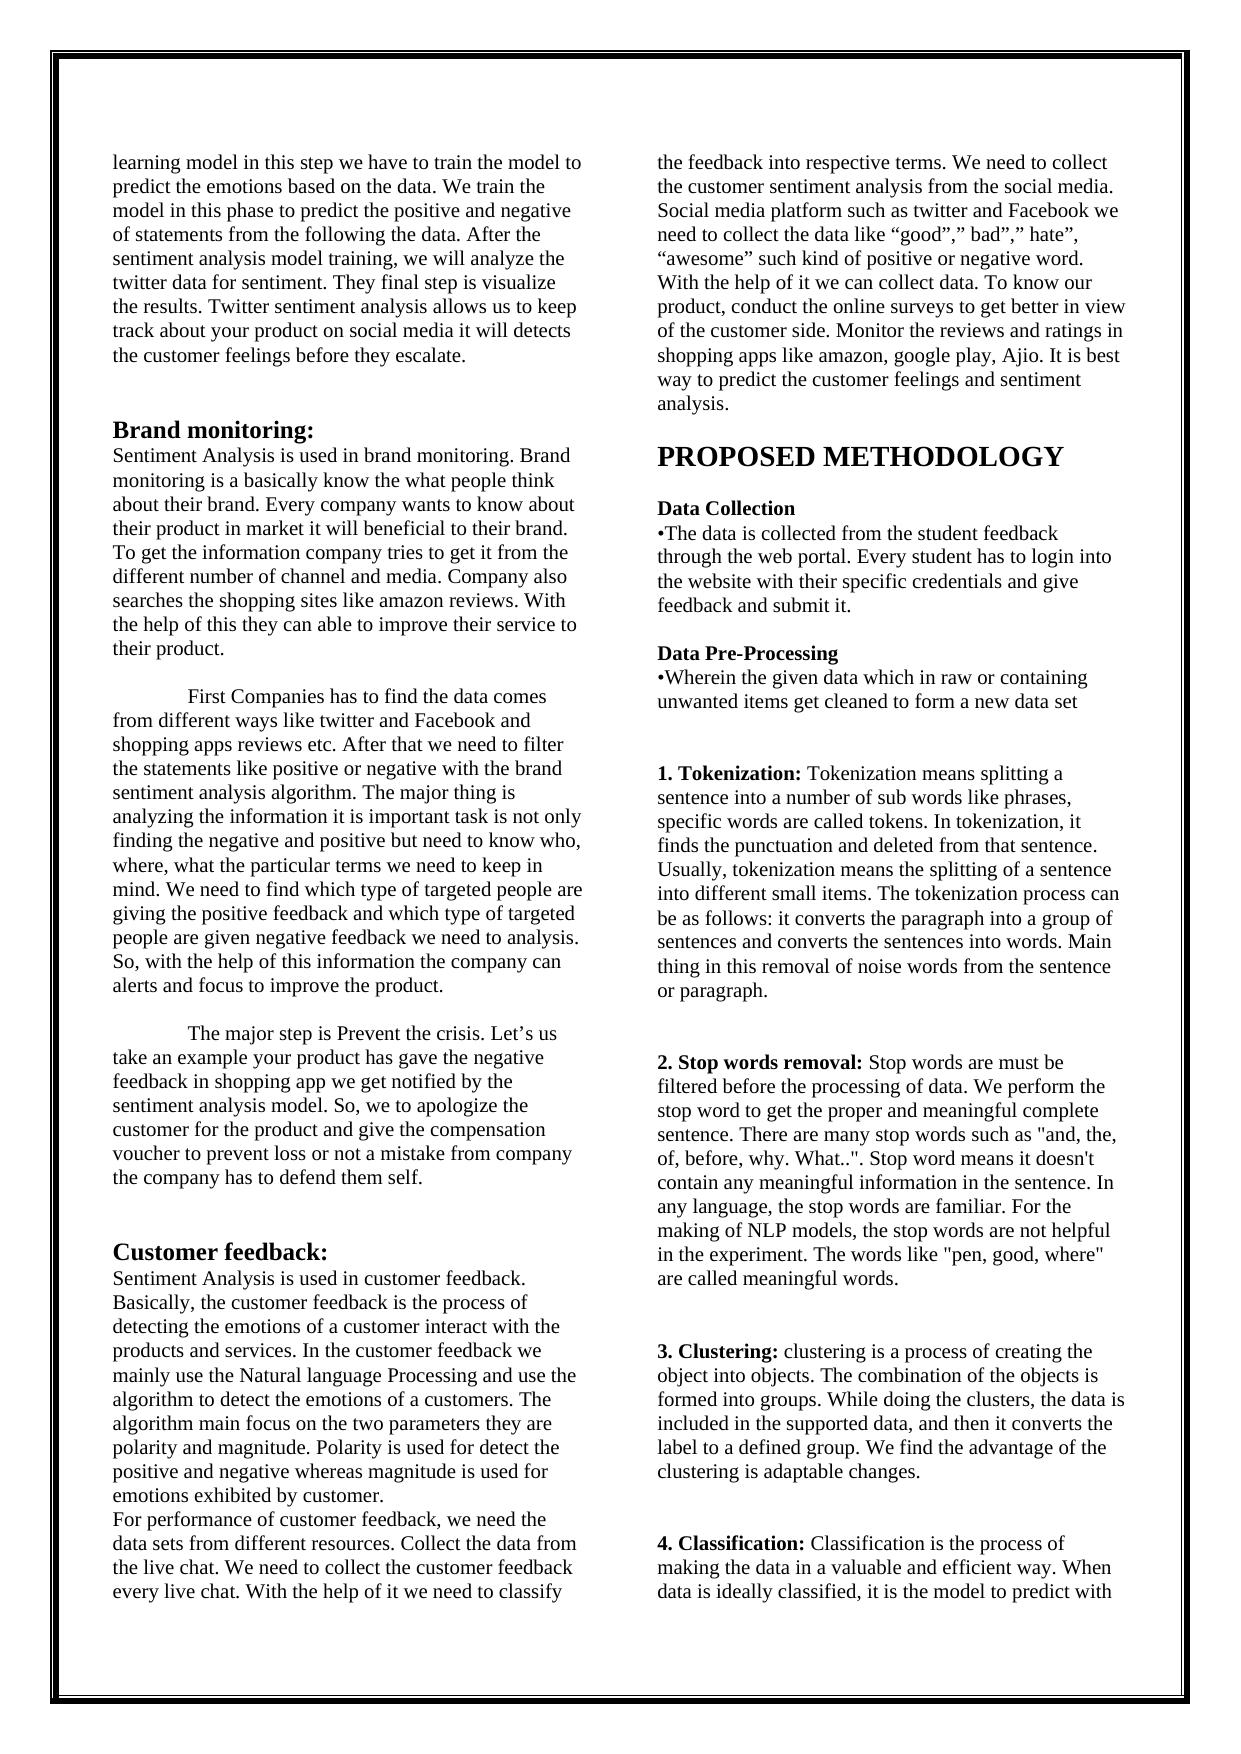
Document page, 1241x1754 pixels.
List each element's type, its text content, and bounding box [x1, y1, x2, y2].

text 3. Clustering: clustering is a process of creating the object into objects. The combination of the objects is formed into groups. While doing the clusters, the data is included in the supported data, and then it converts the label to a defined group. We find the advantage of the clustering is adaptable changes. [657, 1338, 1128, 1483]
text First Companies has to find the data comes from different ways like twitter and Facebook and shopping apps reviews etc. After that we need to filter the statements like positive or negative with the brand sentiment analysis algorithm. The major thing is analyzing the information it is important task is not only finding the negative and positive but need to know who, where, what the particular terms we need to keep in mind. We need to find which type of targeted people are giving the positive feedback and which type of targeted people are given negative feedback we need to analysis. So, with the help of this information the company can alerts and focus to improve the product. [112, 684, 583, 997]
text 1. Tokenization: Tokenization means splitting a sentence into a number of sub words like phrases, specific words are called tokens. In tokenization, it finds the punctuation and deleted from that sentence. Usually, tokenization means the splitting of a sentence into different small items. The tokenization process can be as follows: it converts the paragraph into a group of sentences and converts the sentences into words. Main thing in this removal of noise words from the sentence or paragraph. [657, 761, 1128, 1002]
text •Wherein the given data which in raw or containing unwanted items get cleaned to form a new data set [657, 665, 1128, 713]
text •The data is collected from the student feedback through the web portal. Every student has to login into the website with their specific credentials and give feedback and submit it. [657, 520, 1128, 617]
text 2. Stop words removal: Stop words are must be filtered before the processing of data. We perform the stop word to get the proper and meaningful complete sentence. There are many stop words such as "and, the, of, before, why. What..". Stop word means it doesn't contain any meaningful information in the sentence. In any language, the stop words are familiar. For the making of NLP models, the stop words are not helpful in the experiment. The words like "pen, good, where" are called meaningful words. [657, 1050, 1128, 1290]
text Customer feedback: [112, 1237, 583, 1266]
text Brand monitoring: [112, 415, 583, 443]
text Sentiment Analysis is used in customer feedback. Basically, the customer feedback is the process of detecting the emotions of a customer interact with the products and services. In the customer feedback we mainly use the Natural language Processing and use the algorithm to detect the emotions of a customers. The algorithm main focus on the two parameters they are polarity and magnitude. Polarity is used for detect the positive and negative whereas magnitude is used for emotions exhibited by customer. [112, 1266, 583, 1507]
text The major step is Prevent the crisis. Let’s us take an example your product has gave the negative feedback in shopping app we get notified by the sentiment analysis model. So, we to apologize the customer for the product and give the compensation voucher to prevent loss or not a mistake from company the company has to defend them self. [112, 1021, 583, 1189]
text Data Collection [657, 496, 1128, 520]
text PROPOSED METHODOLOGY [657, 439, 1128, 472]
text Data Pre-Processing [657, 641, 1128, 665]
text For performance of customer feedback, we need the data sets from different resources. Collect the data from the live chat. We need to collect the customer feedback every live chat. With the help of it we need to classify the feedback into respective terms. We need to collect the customer sentiment analysis from the social media. Social media platform such as twitter and Facebook we need to collect the data like “good”,” bad”,” hate”, “awesome” such kind of positive or negative word. With the help of it we can collect data. To know our product, conduct the online surveys to get better in view of the customer side. Monitor the reviews and ratings in shopping apps like amazon, google play, Ajio. It is best way to predict the customer feelings and sentiment analysis. [657, 150, 1128, 415]
text Sentiment Analysis is used in brand monitoring. Brand monitoring is a basically know the what people think about their brand. Every company wants to know about their product in market it will beneficial to their brand. To get the information company tries to get it from the different number of channel and media. Company also searches the shopping sites like amazon reviews. With the help of this they can able to improve their service to their product. [112, 443, 583, 660]
